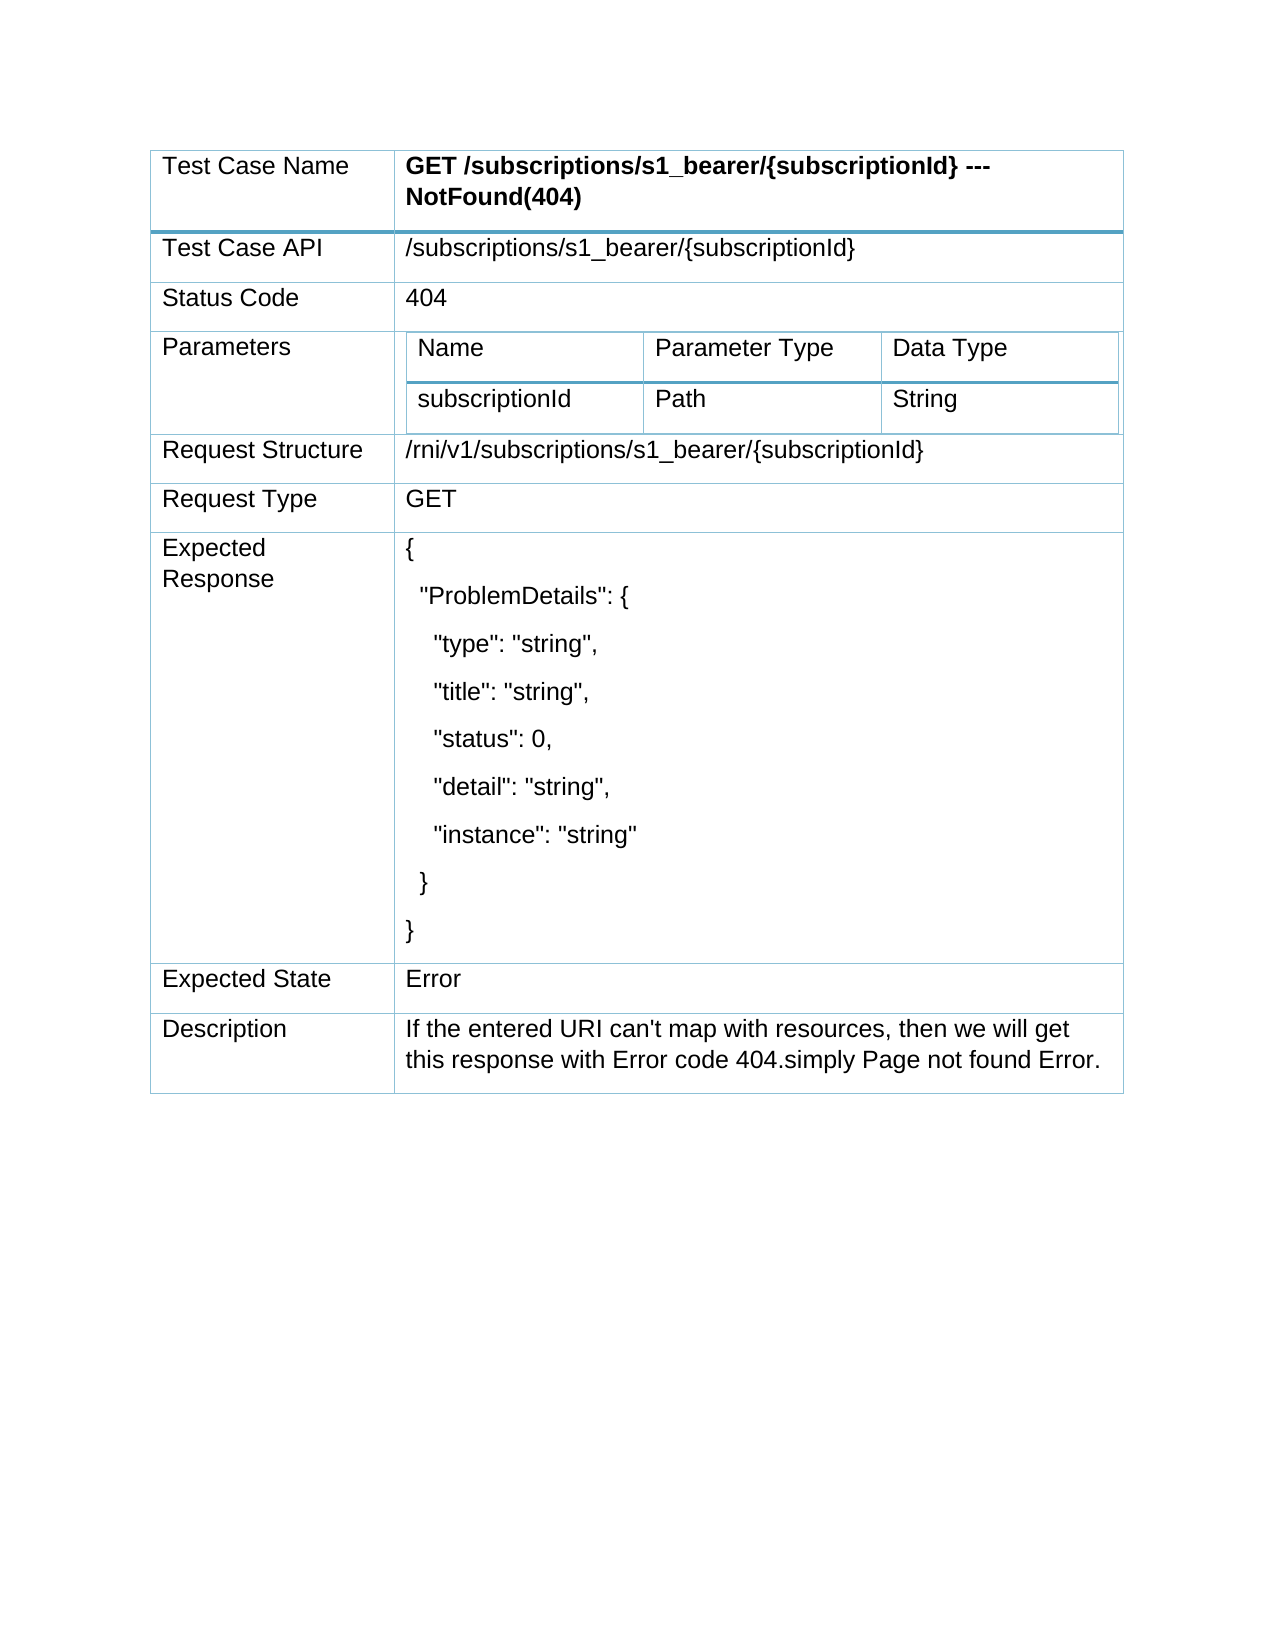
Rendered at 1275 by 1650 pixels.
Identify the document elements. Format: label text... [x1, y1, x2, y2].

table_cell Error [395, 964, 1123, 1012]
table_cell /rni/v1/subscriptions/s1_bearer/{subscriptionId} [395, 435, 1123, 483]
table_cell [882, 333, 1118, 381]
table_cell Request Structure [151, 435, 394, 483]
table_cell [644, 384, 881, 433]
table_header Test Case Name [151, 151, 394, 230]
table_cell Expected State [151, 964, 394, 1012]
table_cell [644, 333, 881, 381]
table_cell [407, 333, 643, 381]
table_cell Parameters [151, 332, 394, 434]
table_cell /subscriptions/s1_bearer/{subscriptionId} [395, 234, 1123, 282]
table_cell Request Type [151, 484, 394, 532]
table_cell Test Case API [151, 234, 394, 282]
table_cell [1119, 332, 1123, 434]
table_cell Status Code [151, 283, 394, 331]
table_cell 404 [395, 283, 1123, 331]
table_cell Expected Response [151, 533, 394, 963]
table_cell [395, 332, 406, 434]
table_cell If the entered URI can't map with resources, then we will get this response with Error code 404.simply Page not found Error. [395, 1014, 1123, 1093]
table_cell { "ProblemDetails": { "type": "string", "title": "string", "status": 0, "detail": "string", "instance": "string" } } [395, 533, 1123, 963]
table_cell GET [395, 484, 1123, 532]
table_header GET /subscriptions/s1_bearer/{subscriptionId} ---NotFound(404) [395, 151, 1123, 230]
table_cell [882, 384, 1118, 433]
table_cell [407, 384, 643, 433]
table_cell Description [151, 1014, 394, 1093]
